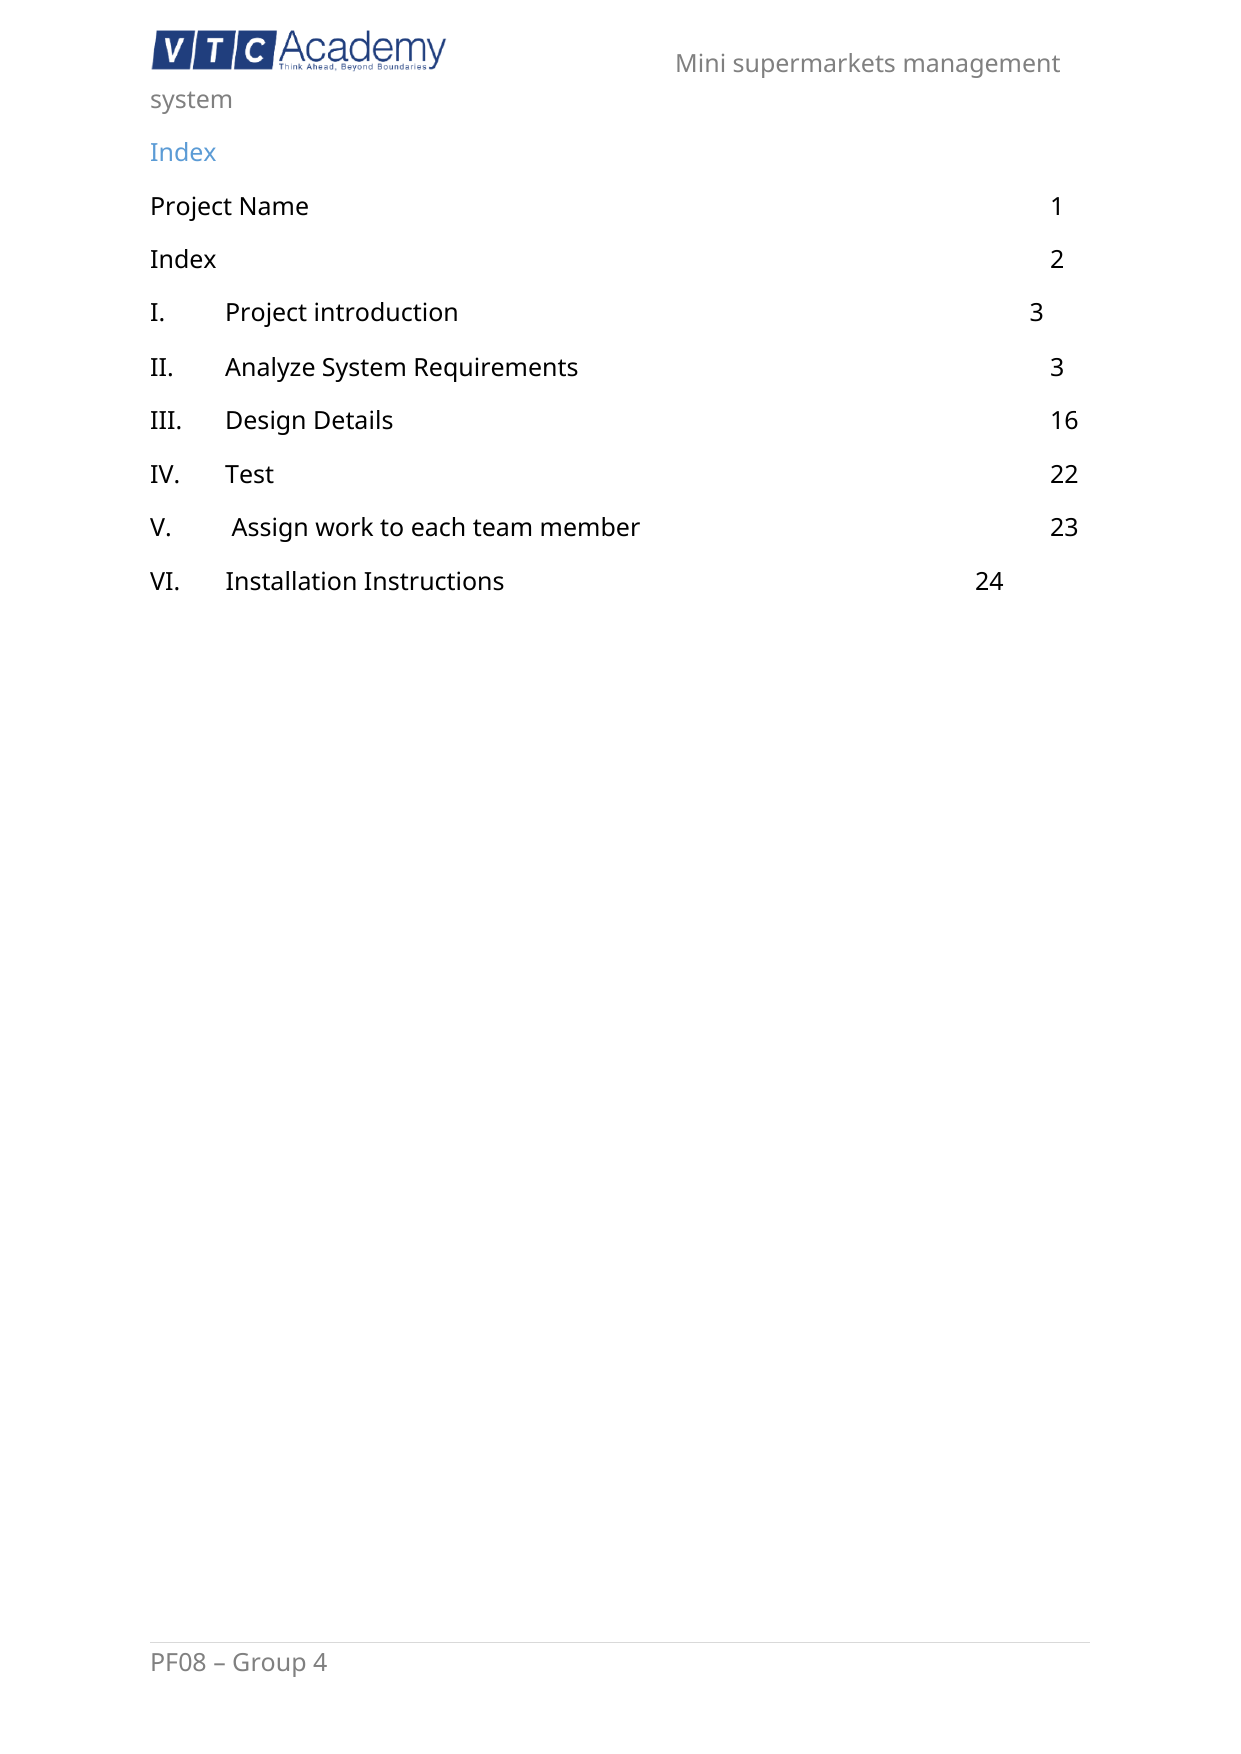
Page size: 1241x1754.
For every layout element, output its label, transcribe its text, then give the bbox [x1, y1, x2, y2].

text V. Assign work to each team member 23 [150, 510, 1090, 544]
text I. Project introduction 3 [150, 295, 1090, 329]
picture [150, 30, 448, 72]
text VI. Installation Instructions 24 [150, 563, 1090, 597]
text Index 2 [150, 242, 1090, 276]
text II. Analyze System Requirements 3 [150, 349, 1090, 383]
text III. Design Details 16 [150, 403, 1090, 437]
text Project Name 1 [150, 188, 1090, 222]
text IV. Test 22 [150, 456, 1090, 490]
text Index [150, 135, 1090, 169]
